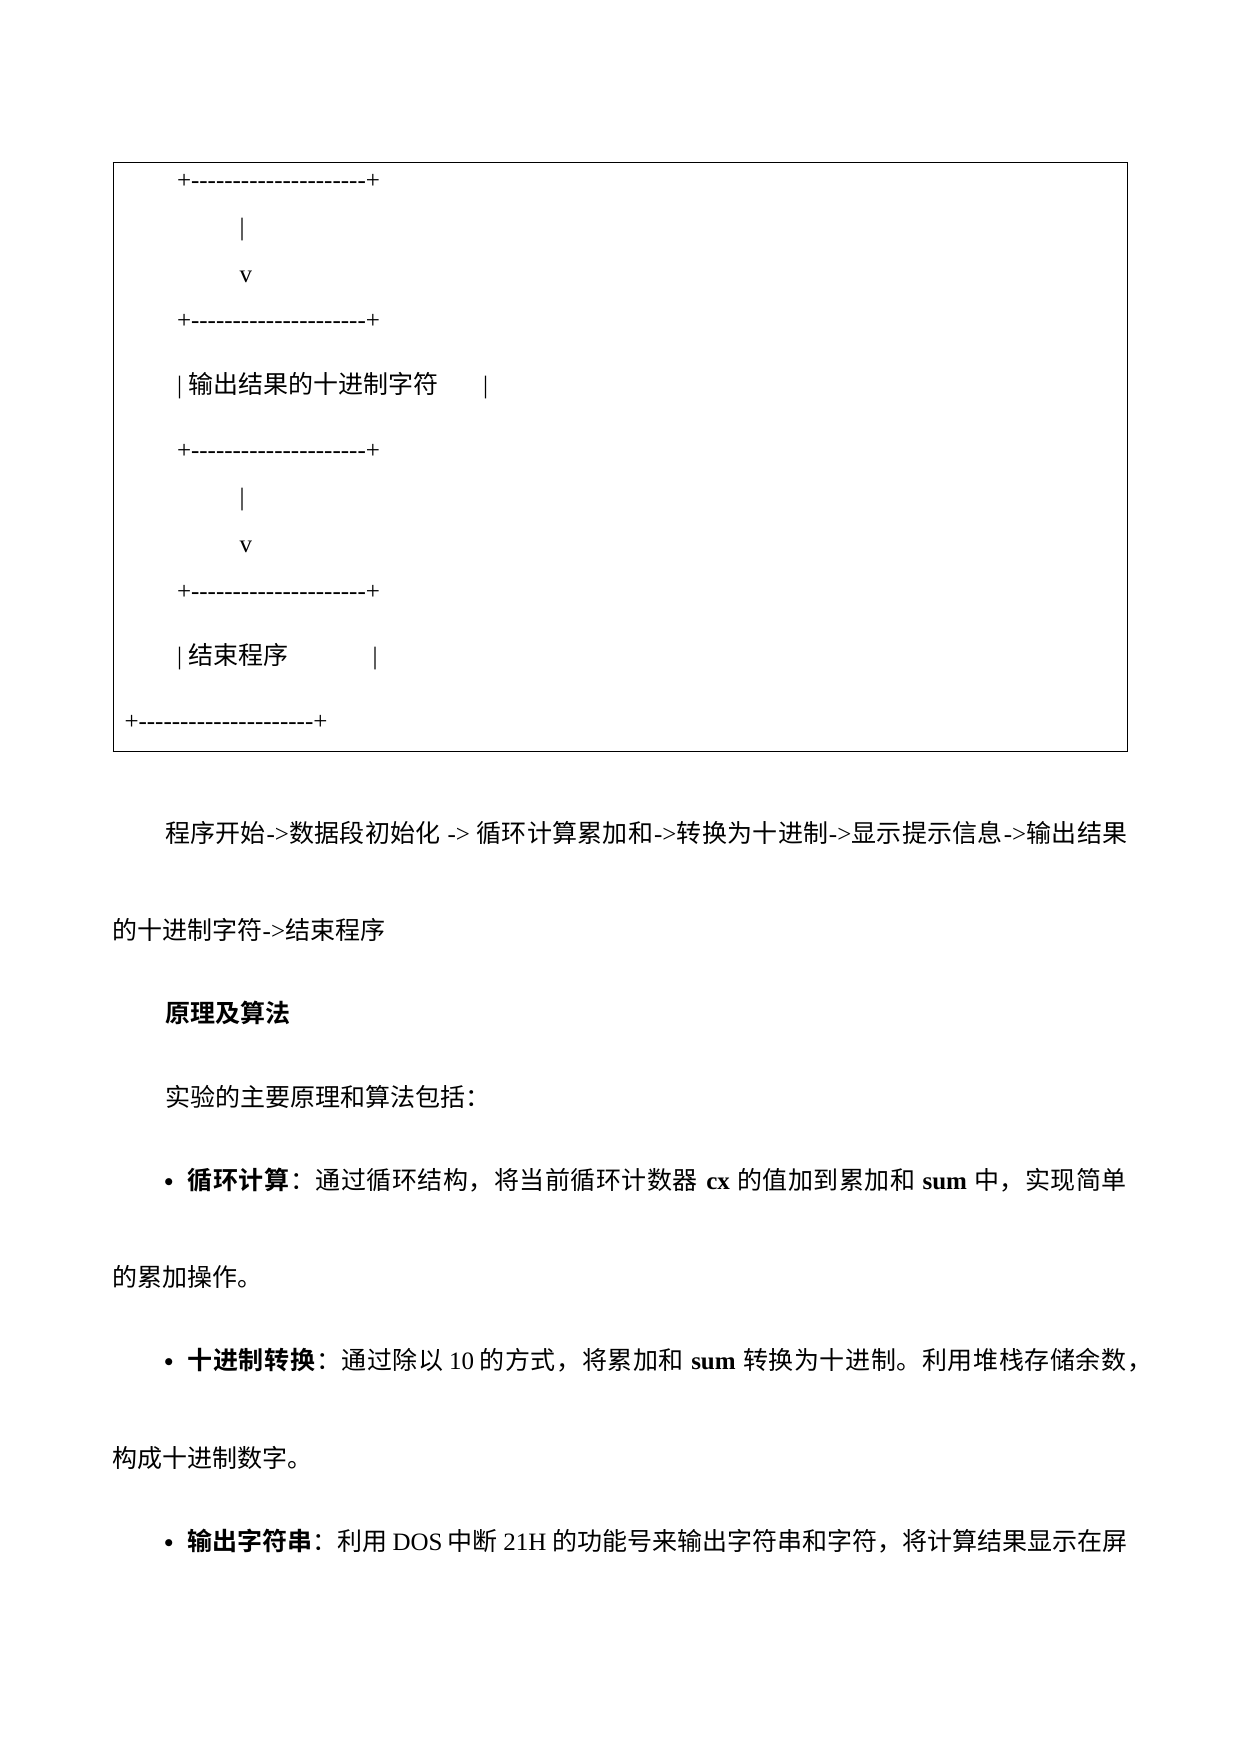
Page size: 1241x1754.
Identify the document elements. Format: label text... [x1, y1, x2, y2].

list 十进制转换：通过除以10的方式，将累加和 sum 转换为十进制。利用堆栈存储余数，构成十进制数字。 [112, 1326, 1128, 1489]
list 循环计算：通过循环结构，将当前循环计数器 cx 的值加到累加和 sum 中，实现简单的累加操作。 [112, 1146, 1128, 1308]
text 原理及算法 [112, 979, 1128, 1044]
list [112, 1507, 1128, 1572]
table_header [114, 163, 1127, 751]
text 实验的主要原理和算法包括： [112, 1063, 1128, 1128]
text 程序开始->数据段初始化 -> 循环计算累加和->转换为十进制->显示提示信息->输出结果的十进制字符->结束程序 [112, 799, 1128, 961]
